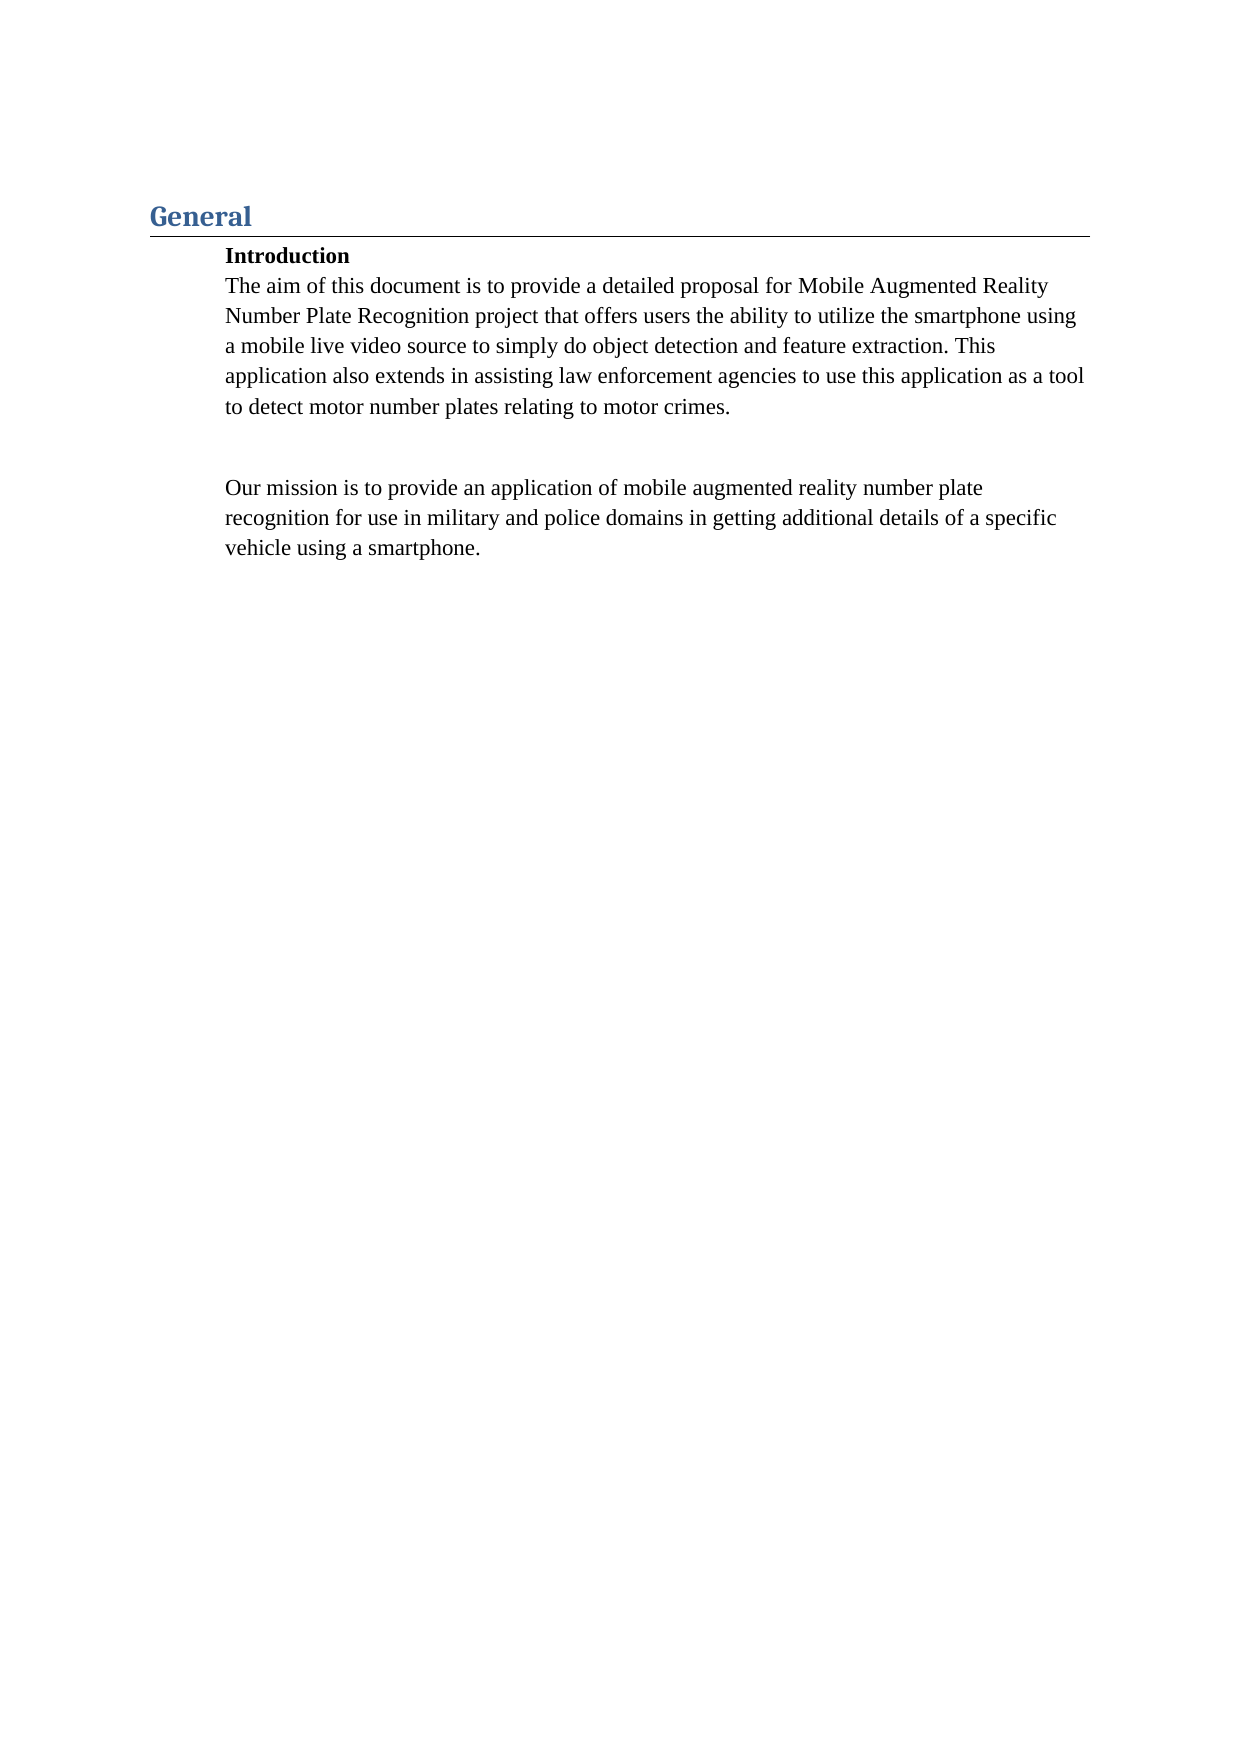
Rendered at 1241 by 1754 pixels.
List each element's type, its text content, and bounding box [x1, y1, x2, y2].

list The aim of this document is to provide a detailed proposal for Mobile Augmented Reality Number Plate Recognition project that offers users the ability to utilize the smartphone using a mobile live video source to simply do object detection and feature extraction. This application also extends in assisting law enforcement agencies to use this application as a tool to detect motor number plates relating to motor crimes. [225, 272, 1090, 419]
list Introduction [225, 242, 1090, 268]
subtitle General [150, 200, 1090, 236]
text Our mission is to provide an application of mobile augmented reality number plate recognition for use in military and police domains in getting additional details of a specific vehicle using a smartphone. [225, 474, 1090, 561]
